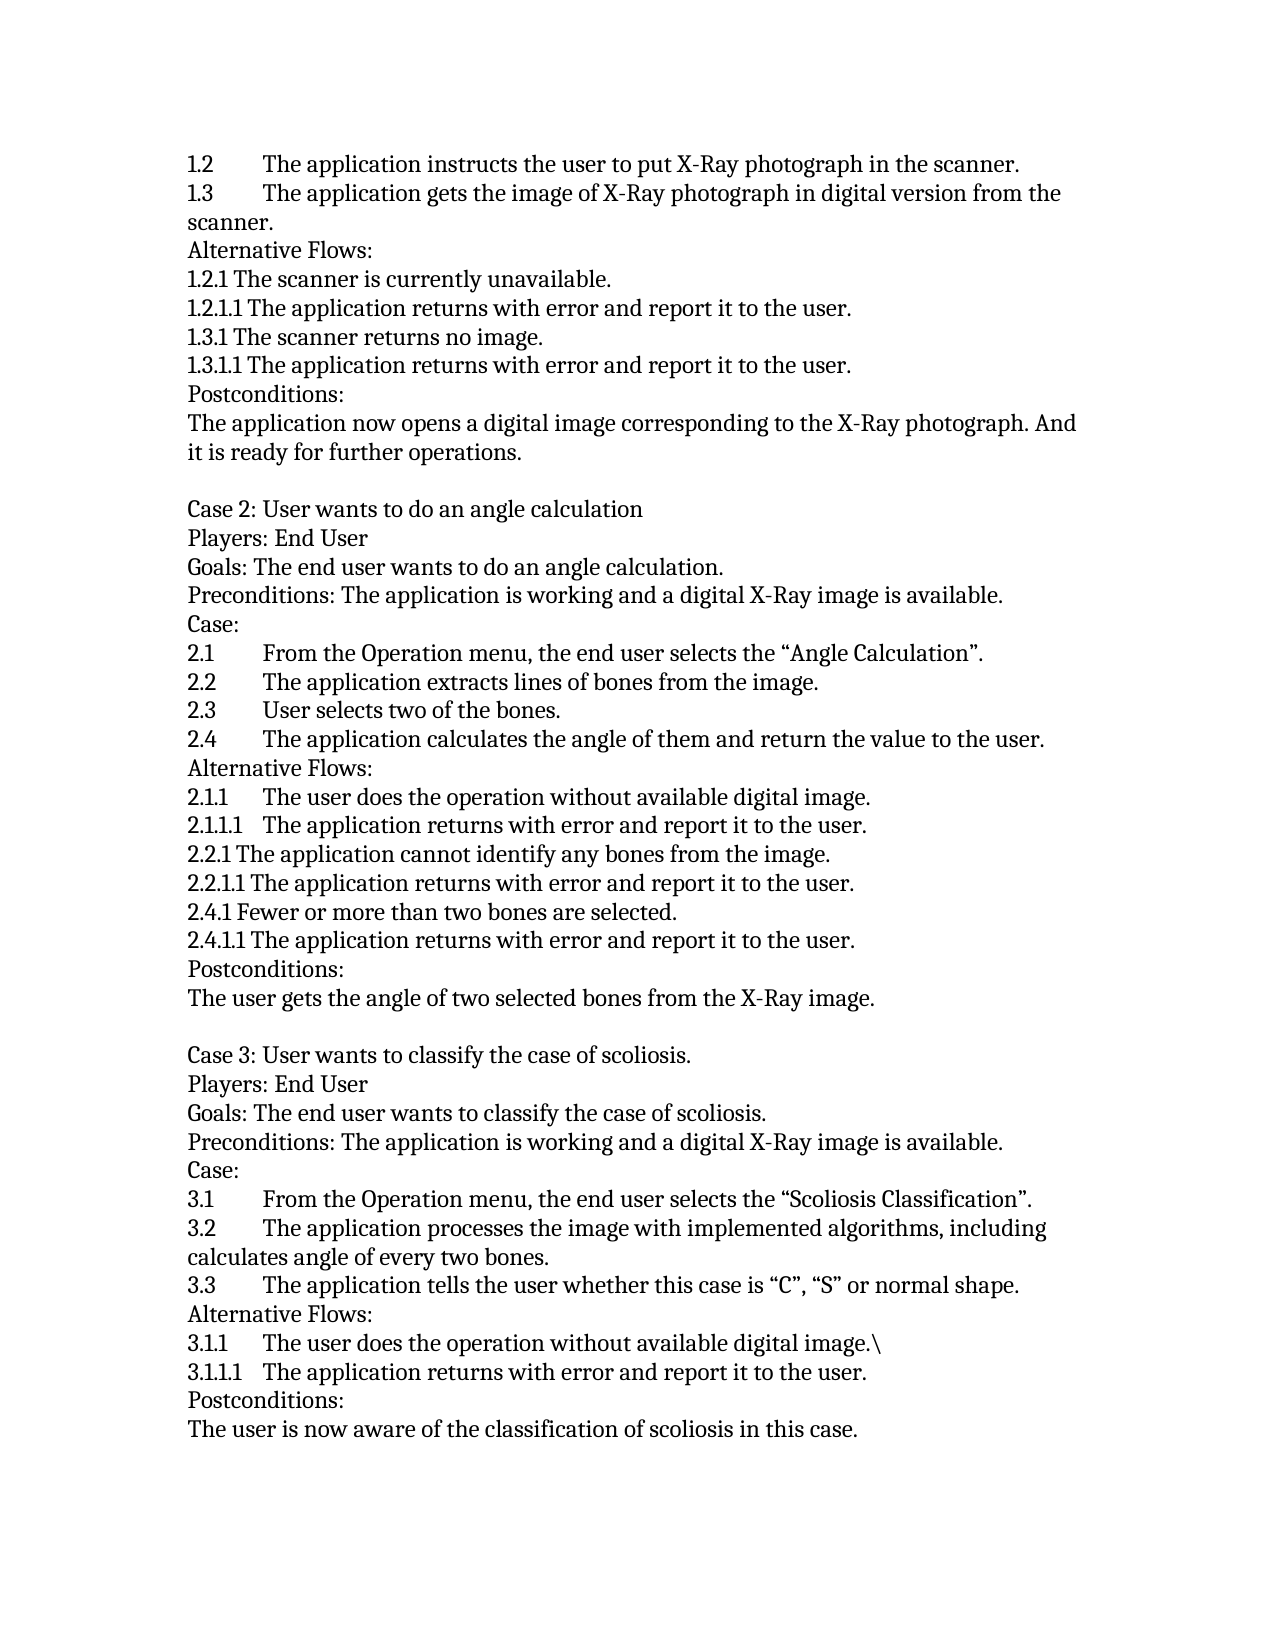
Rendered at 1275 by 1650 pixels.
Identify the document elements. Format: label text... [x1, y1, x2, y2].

text Case: [187, 610, 1087, 639]
text 2.2.1 The application cannot identify any bones from the image. [187, 840, 1087, 869]
text 1.3.1.1 The application returns with error and report it to the user. [187, 351, 1087, 380]
text Postconditions: [187, 955, 1087, 984]
text 3.1 From the Operation menu, the end user selects the “Scoliosis Classification”. [187, 1185, 1087, 1214]
text Preconditions: The application is working and a digital X-Ray image is available. [187, 581, 1087, 610]
text Preconditions: The application is working and a digital X-Ray image is available. [187, 1127, 1087, 1156]
text 2.1.1.1 The application returns with error and report it to the user. [187, 811, 1087, 840]
text The application now opens a digital image corresponding to the X-Ray photograph. And it is ready for further operations. [187, 409, 1087, 466]
text 2.2.1.1 The application returns with error and report it to the user. [187, 869, 1087, 897]
text 1.3.1 The scanner returns no image. [187, 322, 1087, 351]
text Alternative Flows: [187, 754, 1087, 782]
text 2.2 The application extracts lines of bones from the image. [187, 667, 1087, 696]
text 2.1.1 The user does the operation without available digital image. [187, 782, 1087, 811]
text Goals: The end user wants to do an angle calculation. [187, 552, 1087, 581]
text Alternative Flows: [187, 236, 1087, 265]
text Goals: The end user wants to classify the case of scoliosis. [187, 1099, 1087, 1127]
text 1.2.1.1 The application returns with error and report it to the user. [187, 294, 1087, 322]
text Players: End User [187, 524, 1087, 552]
text Players: End User [187, 1070, 1087, 1099]
text 2.4.1.1 The application returns with error and report it to the user. [187, 926, 1087, 955]
text 2.4 The application calculates the angle of them and return the value to the user. [187, 725, 1087, 754]
text 3.3 The application tells the user whether this case is “C”, “S” or normal shape. [187, 1271, 1087, 1300]
text The user gets the angle of two selected bones from the X-Ray image. [187, 984, 1087, 1012]
text 1.2 The application instructs the user to put X-Ray photograph in the scanner. [187, 150, 1087, 179]
text 2.3 User selects two of the bones. [187, 696, 1087, 725]
text Case 2: User wants to do an angle calculation [187, 495, 1087, 524]
text Postconditions: [187, 1386, 1087, 1415]
text 1.2.1 The scanner is currently unavailable. [187, 265, 1087, 294]
text 3.2 The application processes the image with implemented algorithms, including calculates angle of every two bones. [187, 1214, 1087, 1271]
text 3.1.1.1 The application returns with error and report it to the user. [187, 1357, 1087, 1386]
text Case 3: User wants to classify the case of scoliosis. [187, 1041, 1087, 1070]
text 2.4.1 Fewer or more than two bones are selected. [187, 897, 1087, 926]
text 1.3 The application gets the image of X-Ray photograph in digital version from the scanner. [187, 179, 1087, 236]
text 2.1 From the Operation menu, the end user selects the “Angle Calculation”. [187, 639, 1087, 667]
text Alternative Flows: [187, 1300, 1087, 1329]
text Postconditions: [187, 380, 1087, 409]
text Case: [187, 1156, 1087, 1185]
text The user is now aware of the classification of scoliosis in this case. [187, 1415, 1087, 1444]
text 3.1.1 The user does the operation without available digital image.\ [187, 1329, 1087, 1357]
